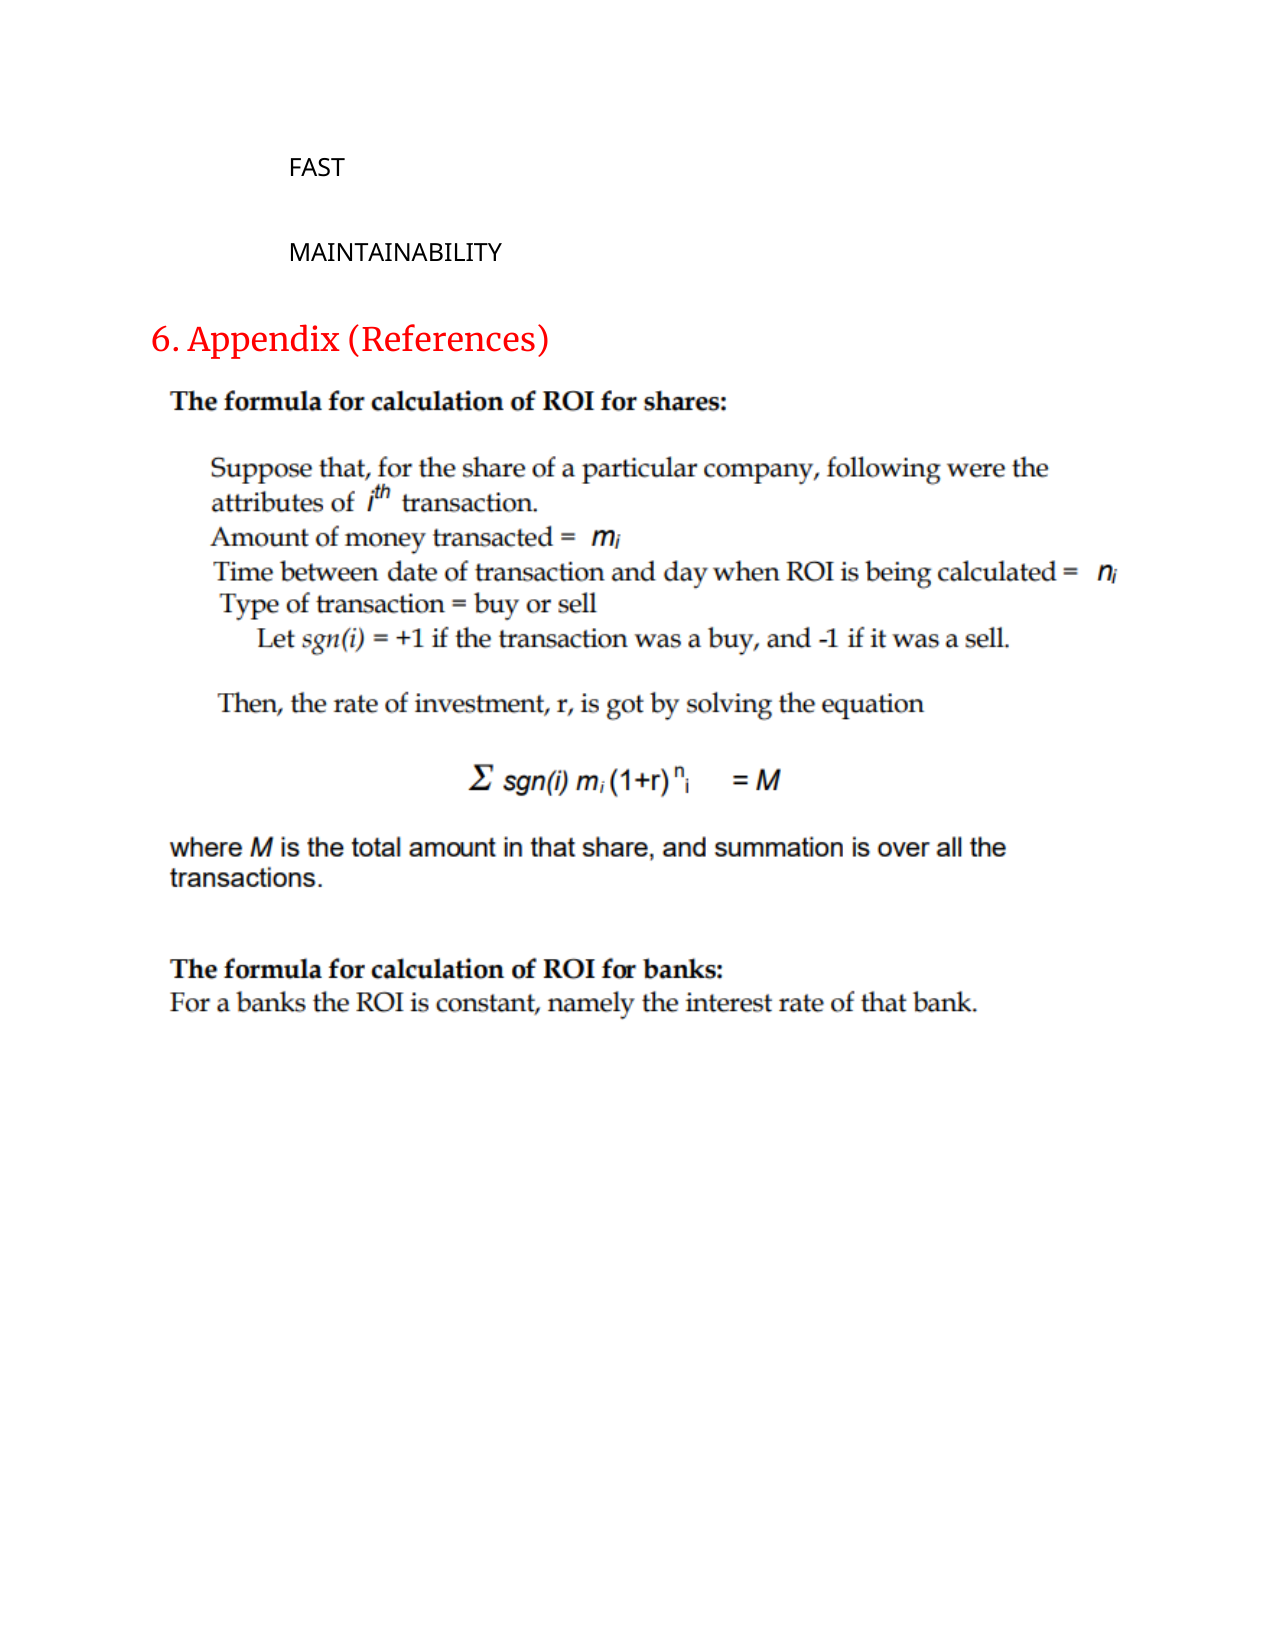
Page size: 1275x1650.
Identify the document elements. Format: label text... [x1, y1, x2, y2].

text FAST [281, 150, 1125, 184]
picture [150, 390, 1125, 1049]
text MAINTAINABILITY [281, 235, 1125, 269]
text 6. Appendix (References) [150, 319, 1125, 360]
